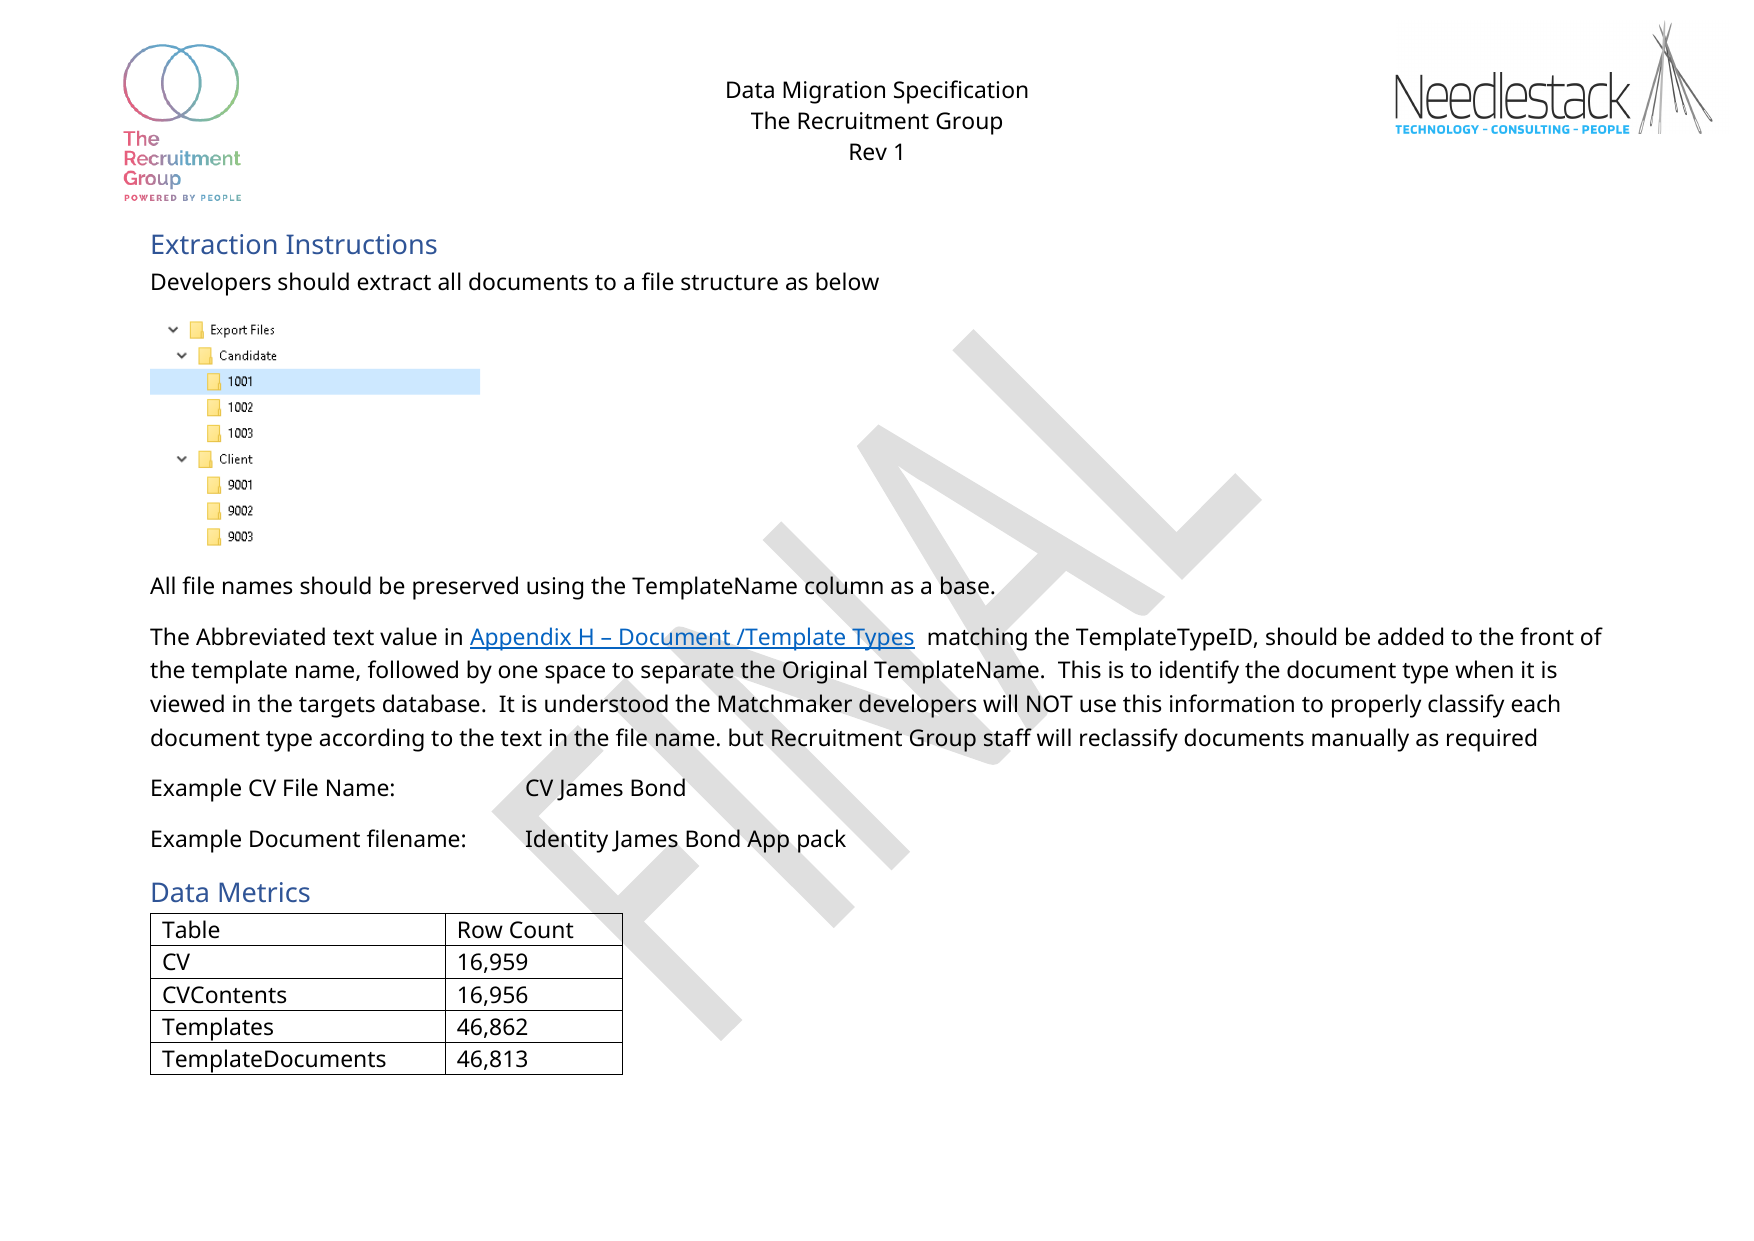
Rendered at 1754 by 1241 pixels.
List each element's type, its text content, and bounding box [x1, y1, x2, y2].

picture [106, 35, 260, 207]
table_cell 46,862 [446, 1011, 622, 1042]
text Example Document filename: Identity James Bond App pack [150, 823, 1604, 854]
table_header Row Count [446, 914, 622, 945]
table_cell TemplateDocuments [151, 1043, 445, 1074]
text All file names should be preserved using the TemplateName column as a base. [150, 570, 1604, 601]
table_cell Templates [151, 1011, 445, 1042]
picture [1395, 20, 1730, 134]
text Example CV File Name: CV James Bond [150, 772, 1604, 803]
table_cell 16,959 [446, 946, 622, 977]
text Developers should extract all documents to a file structure as below [150, 266, 1604, 297]
subtitle Extraction Instructions [150, 226, 1604, 263]
table_cell CV [151, 946, 445, 977]
table_cell CVContents [151, 979, 445, 1010]
text The Abbreviated text value in Appendix H – Document /Template Types matching the TemplateTypeID, should be added to the front of the template name, followed by one space to separate the Original TemplateName. This is to identify the document type when it is viewed in the targets database. It is understood the Matchmaker developers will NOT use this information to properly classify each document type according to the text in the file name. but Recruitment Group staff will reclassify documents manually as required [150, 621, 1604, 753]
table_header Table [151, 914, 445, 945]
subtitle Data Metrics [150, 873, 1604, 910]
table_cell 46,813 [446, 1043, 622, 1074]
table_cell 16,956 [446, 979, 622, 1010]
picture [150, 316, 481, 551]
